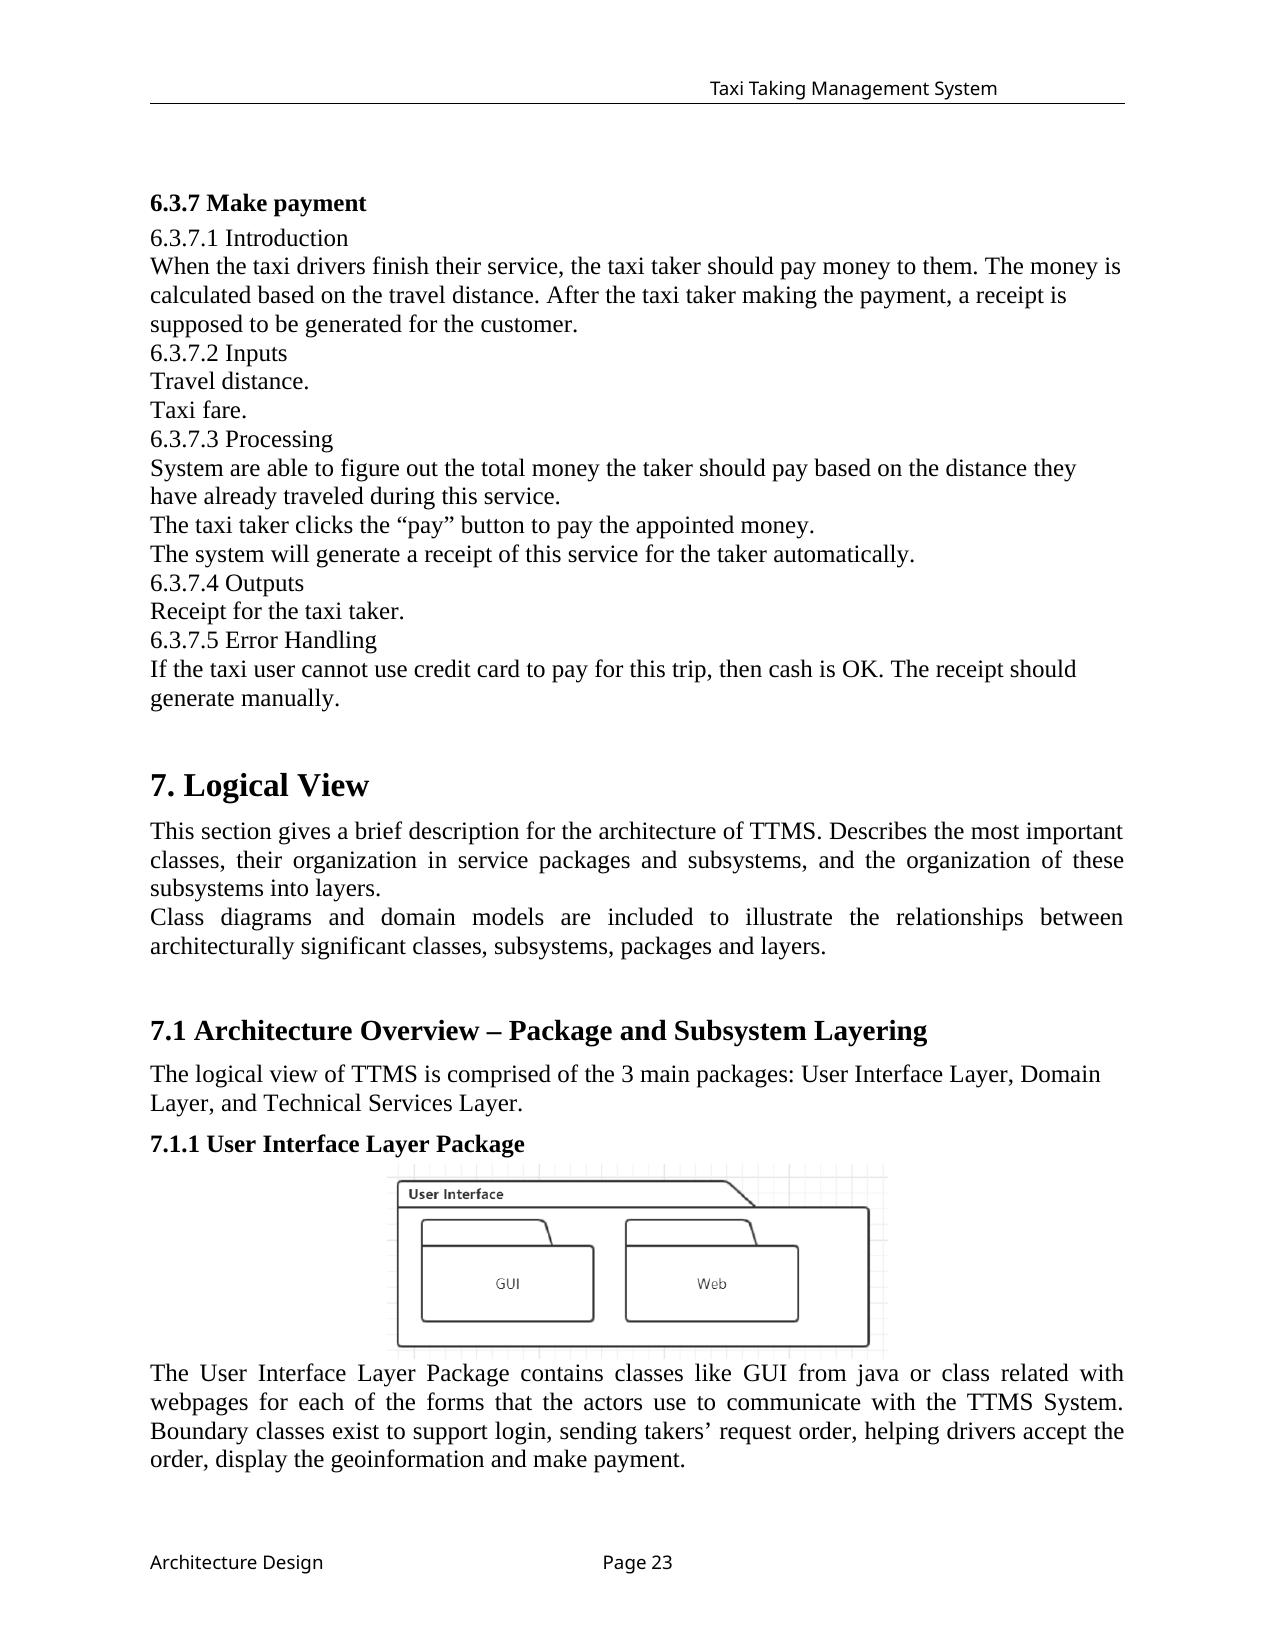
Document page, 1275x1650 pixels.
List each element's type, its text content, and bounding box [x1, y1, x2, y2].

text Travel distance. [150, 366, 1125, 395]
text System are able to figure out the total money the taker should pay based on the distance they have already traveled during this service. [150, 453, 1125, 510]
picture [387, 1164, 888, 1359]
text 7. Logical View [150, 765, 1125, 803]
text Class diagrams and domain models are included to illustrate the relationships between architecturally significant classes, subsystems, packages and layers. [150, 902, 1125, 960]
text 6.3.7.2 Inputs [150, 338, 1125, 366]
text 6.3.7.5 Error Handling [150, 625, 1125, 654]
text Receipt for the taxi taker. [150, 596, 1125, 625]
text The logical view of TTMS is comprised of the 3 main packages: User Interface Layer, Domain Layer, and Technical Services Layer. [150, 1059, 1125, 1117]
text This section gives a brief description for the architecture of TTMS. Describes the most important classes, their organization in service packages and subsystems, and the organization of these subsystems into layers. [150, 816, 1125, 902]
text 7.1 Architecture Overview – Package and Subsystem Layering [150, 1013, 1125, 1047]
text The system will generate a receipt of this service for the taker automatically. [150, 539, 1125, 568]
text The taxi taker clicks the “pay” button to pay the appointed money. [150, 510, 1125, 539]
text 6.3.7.3 Processing [150, 424, 1125, 453]
text 6.3.7.4 Outputs [150, 568, 1125, 596]
text 6.3.7 Make payment [150, 188, 1125, 216]
text When the taxi drivers finish their service, the taxi taker should pay money to them. The money is calculated based on the travel distance. After the taxi taker making the payment, a receipt is supposed to be generated for the customer. [150, 251, 1125, 338]
text 7.1.1 User Interface Layer Package [150, 1129, 1125, 1158]
text The User Interface Layer Package contains classes like GUI from java or class related with webpages for each of the forms that the actors use to communicate with the TTMS System. Boundary classes exist to support login, sending takers’ request order, helping drivers accept the order, display the geoinformation and make payment. [150, 1358, 1125, 1473]
text Taxi fare. [150, 395, 1125, 424]
text If the taxi user cannot use credit card to pay for this trip, then cash is OK. The receipt should generate manually. [150, 654, 1125, 711]
text 6.3.7.1 Introduction [150, 223, 1125, 251]
